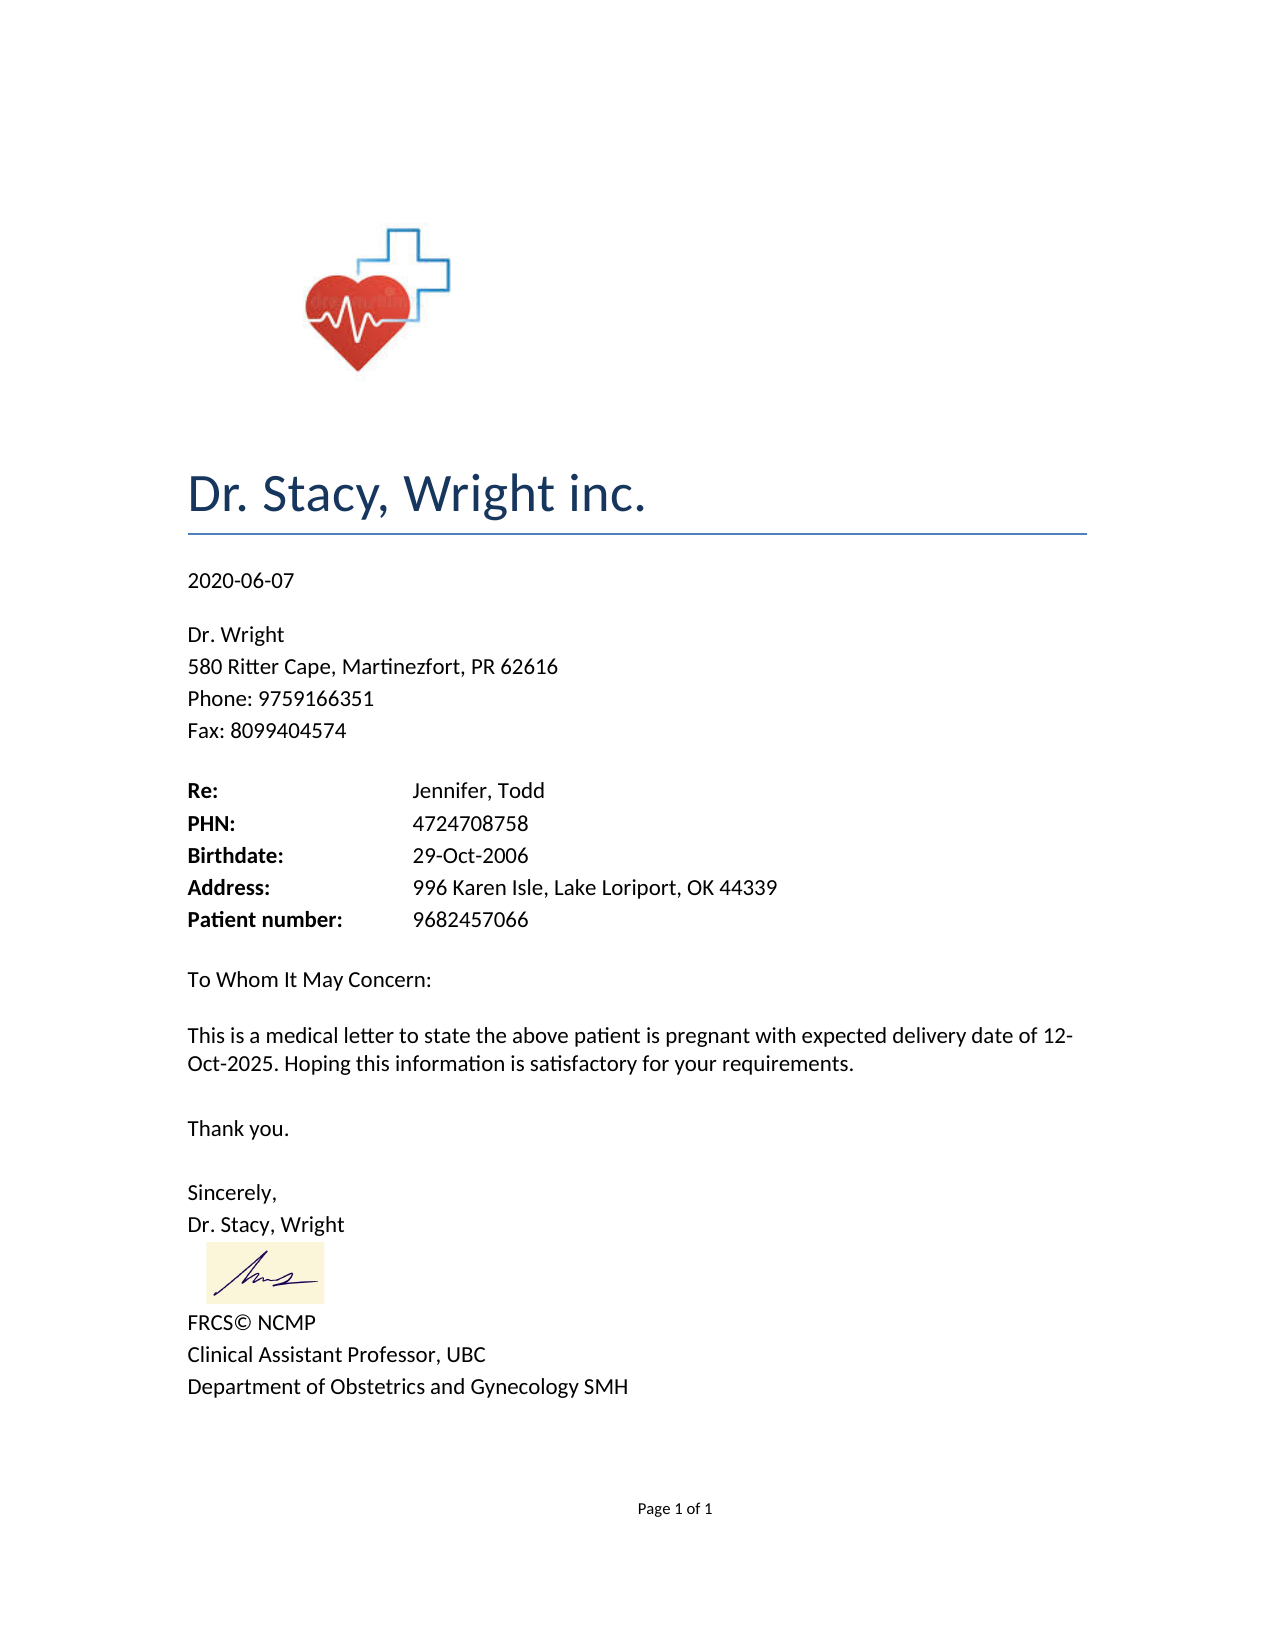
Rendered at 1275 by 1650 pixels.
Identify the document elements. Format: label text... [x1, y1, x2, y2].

text Phone: 9759166351 [187, 684, 1087, 712]
text Thank you. [187, 1114, 1087, 1142]
text This is a medical letter to state the above patient is pregnant with expected delivery date of 12-Oct-2025. Hoping this information is satisfactory for your requirements. [187, 1021, 1087, 1077]
picture [206, 1242, 325, 1304]
text Address: 996 Karen Isle, Lake Loriport, OK 44339 [187, 873, 1087, 901]
text To Whom It May Concern: [187, 965, 1087, 993]
text Dr. Stacy, Wright [187, 1210, 1087, 1238]
picture [219, 150, 515, 446]
text 2020-06-07 [187, 567, 1087, 595]
text FRCS© NCMP [187, 1308, 1087, 1336]
text Department of Obstetrics and Gynecology SMH [187, 1372, 1087, 1400]
text Fax: 8099404574 [187, 716, 1087, 744]
text Clinical Assistant Professor, UBC [187, 1340, 1087, 1368]
text PHN: 4724708758 [187, 809, 1087, 837]
text Dr. Wright [187, 620, 1087, 648]
text Patient number: 9682457066 [187, 905, 1087, 933]
text Birthdate: 29-Oct-2006 [187, 841, 1087, 869]
text Re: Jennifer, Todd [187, 776, 1087, 804]
text 580 Ritter Cape, Martinezfort, PR 62616 [187, 652, 1087, 680]
text Sincerely, [187, 1178, 1087, 1206]
title Dr. Stacy, Wright inc. [187, 459, 1087, 535]
